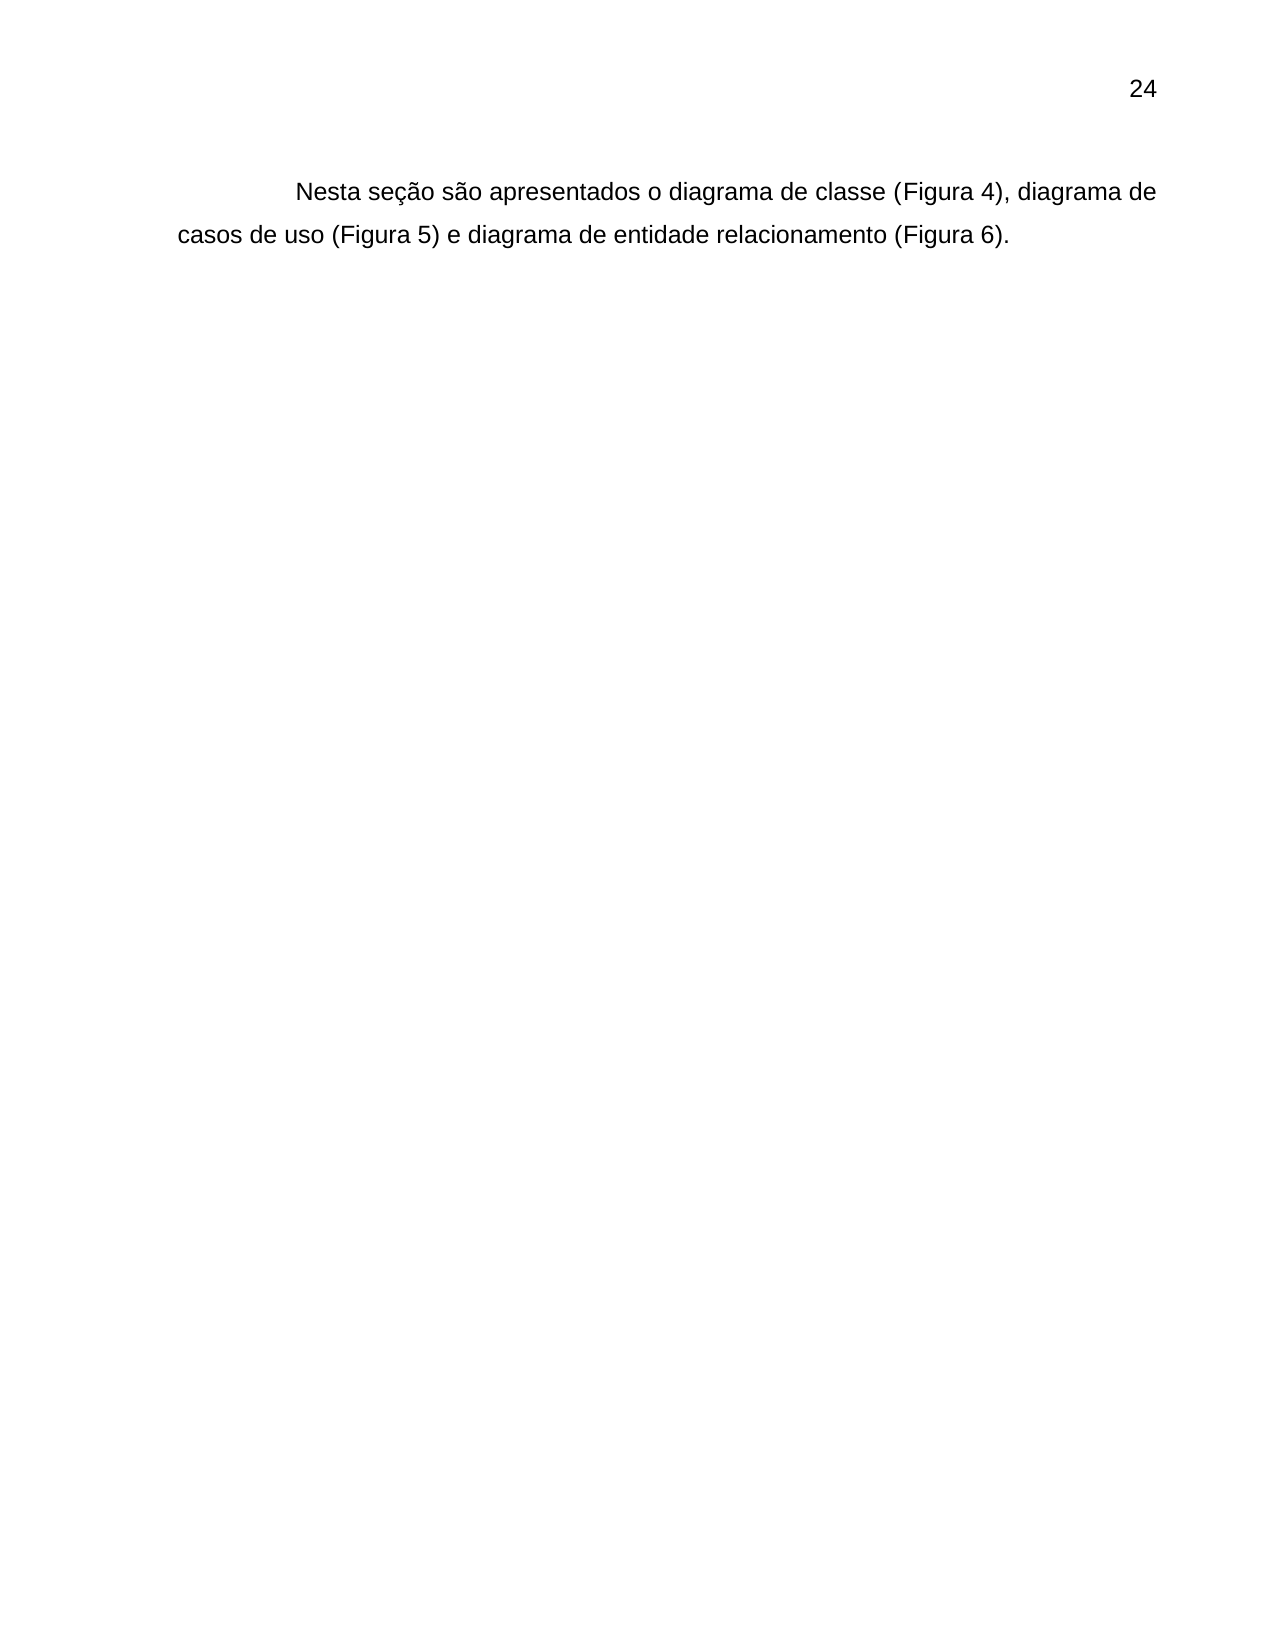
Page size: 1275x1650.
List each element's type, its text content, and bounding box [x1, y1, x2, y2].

text Nesta seção são apresentados o diagrama de classe (Figura 4), diagrama de casos de uso (Figura 5) e diagrama de entidade relacionamento (Figura 6). [177, 177, 1157, 249]
